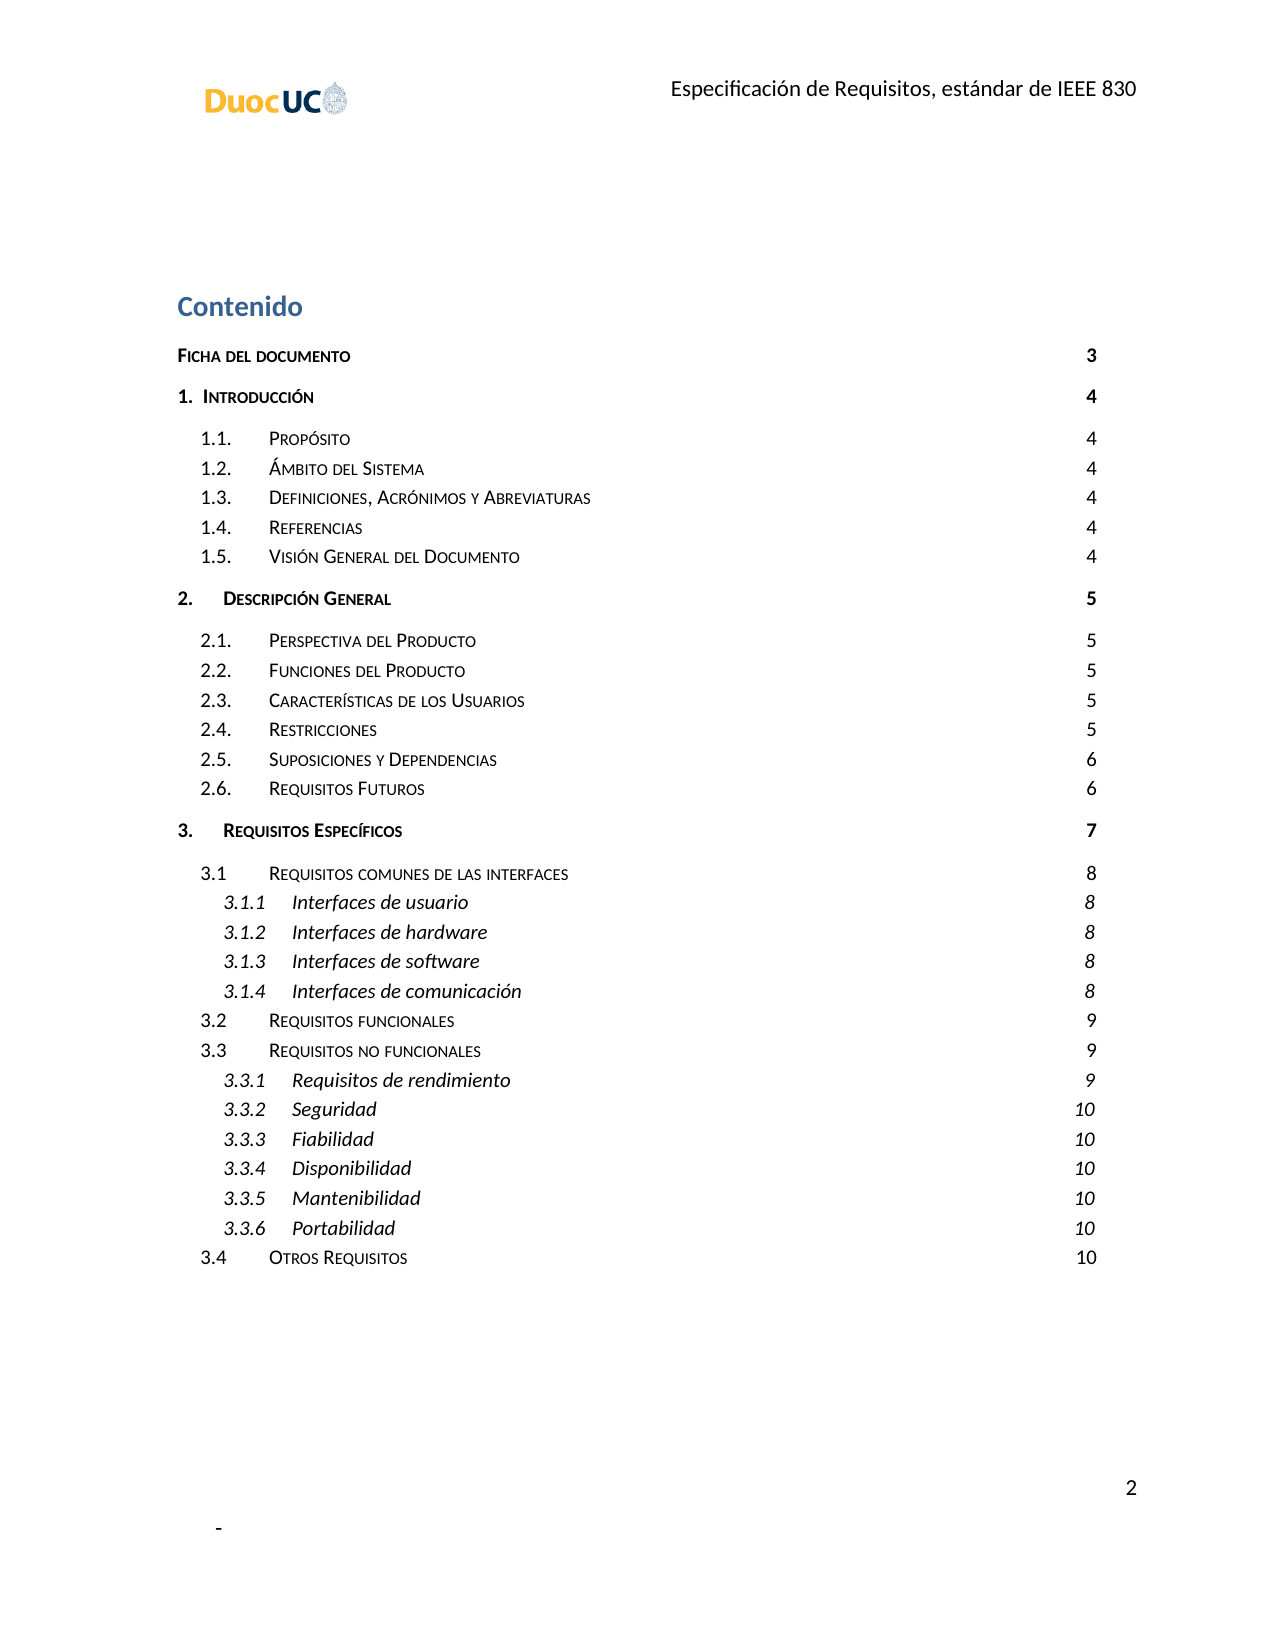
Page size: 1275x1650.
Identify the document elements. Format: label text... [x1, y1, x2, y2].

picture [198, 78, 352, 117]
text Contenido [177, 288, 1137, 324]
